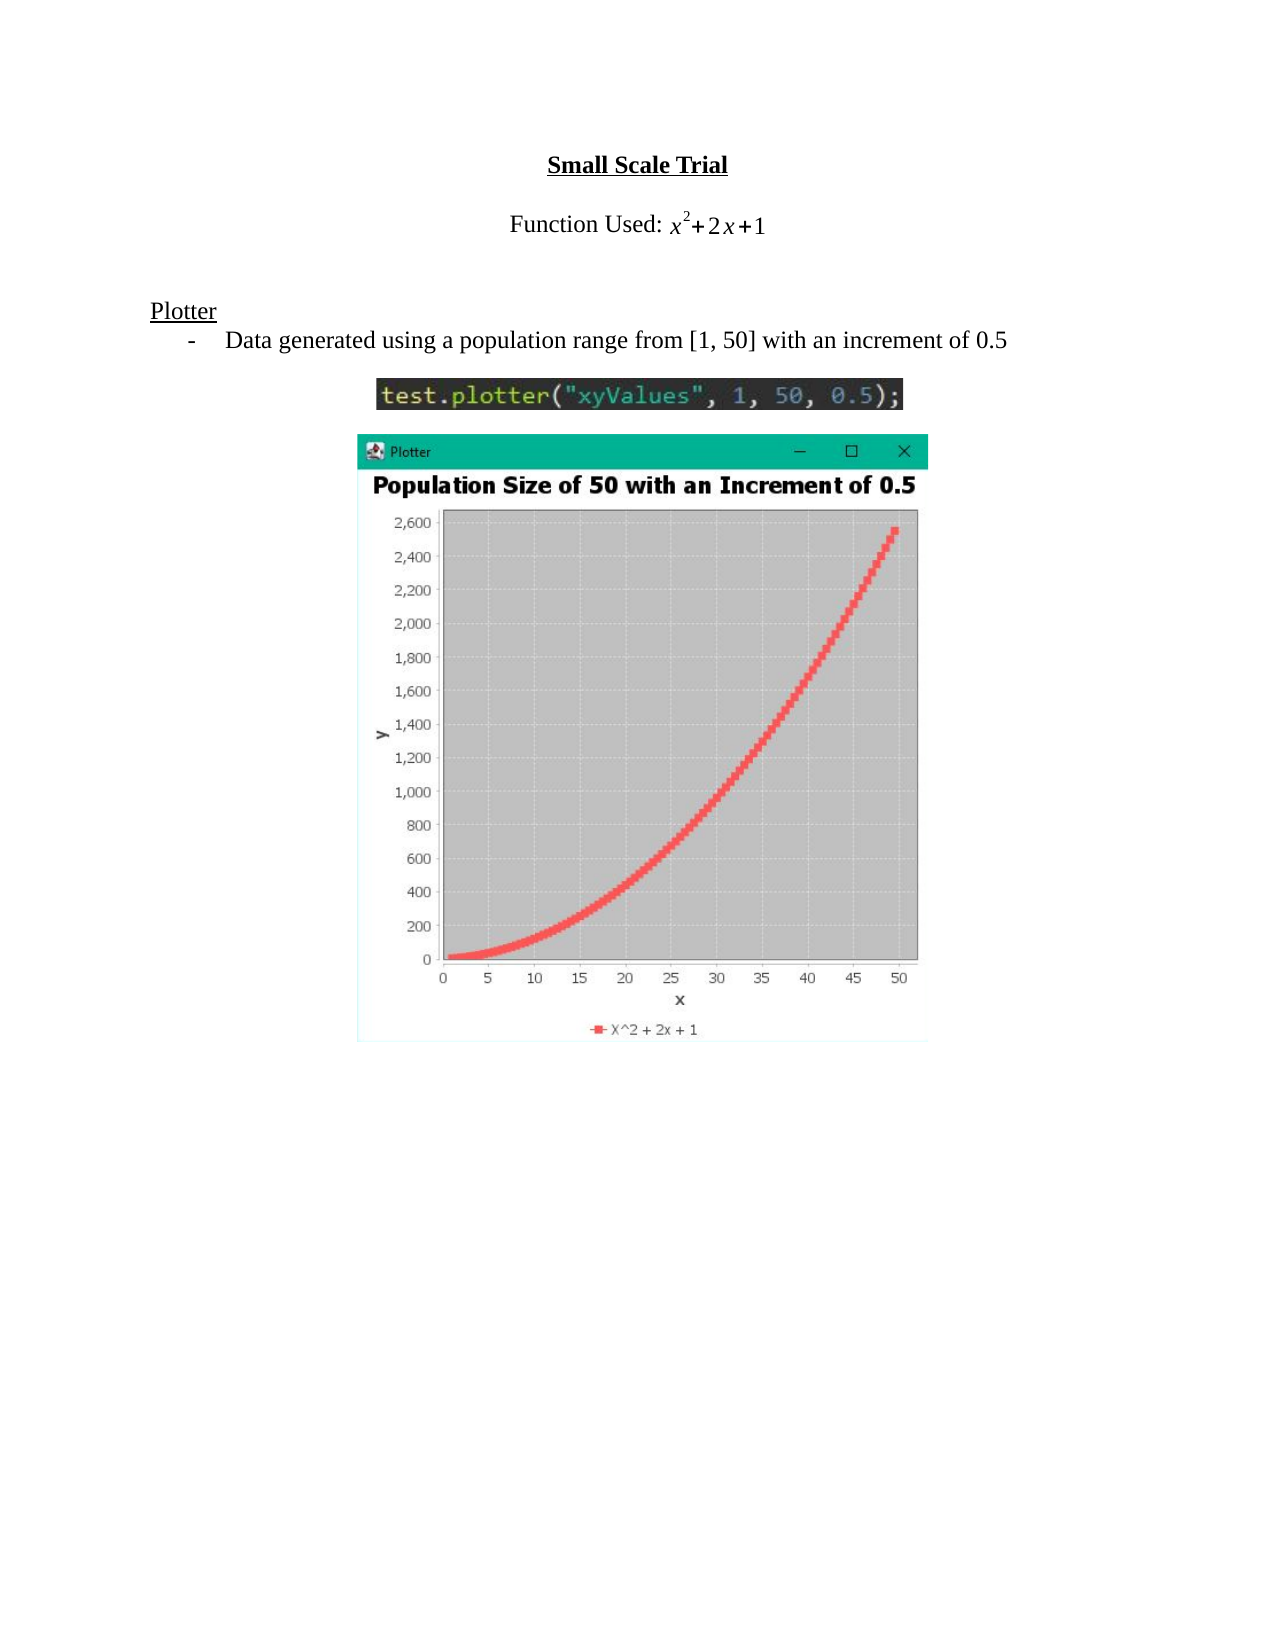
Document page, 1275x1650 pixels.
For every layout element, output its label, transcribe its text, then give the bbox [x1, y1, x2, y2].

text Plotter [150, 296, 1125, 325]
picture [375, 378, 902, 408]
text Small Scale Trial [150, 150, 1125, 179]
picture [356, 434, 929, 1041]
list Data generated using a population range from [1, 50] with an increment of 0.5 [187, 325, 1125, 354]
text Function Used: [150, 207, 1125, 239]
